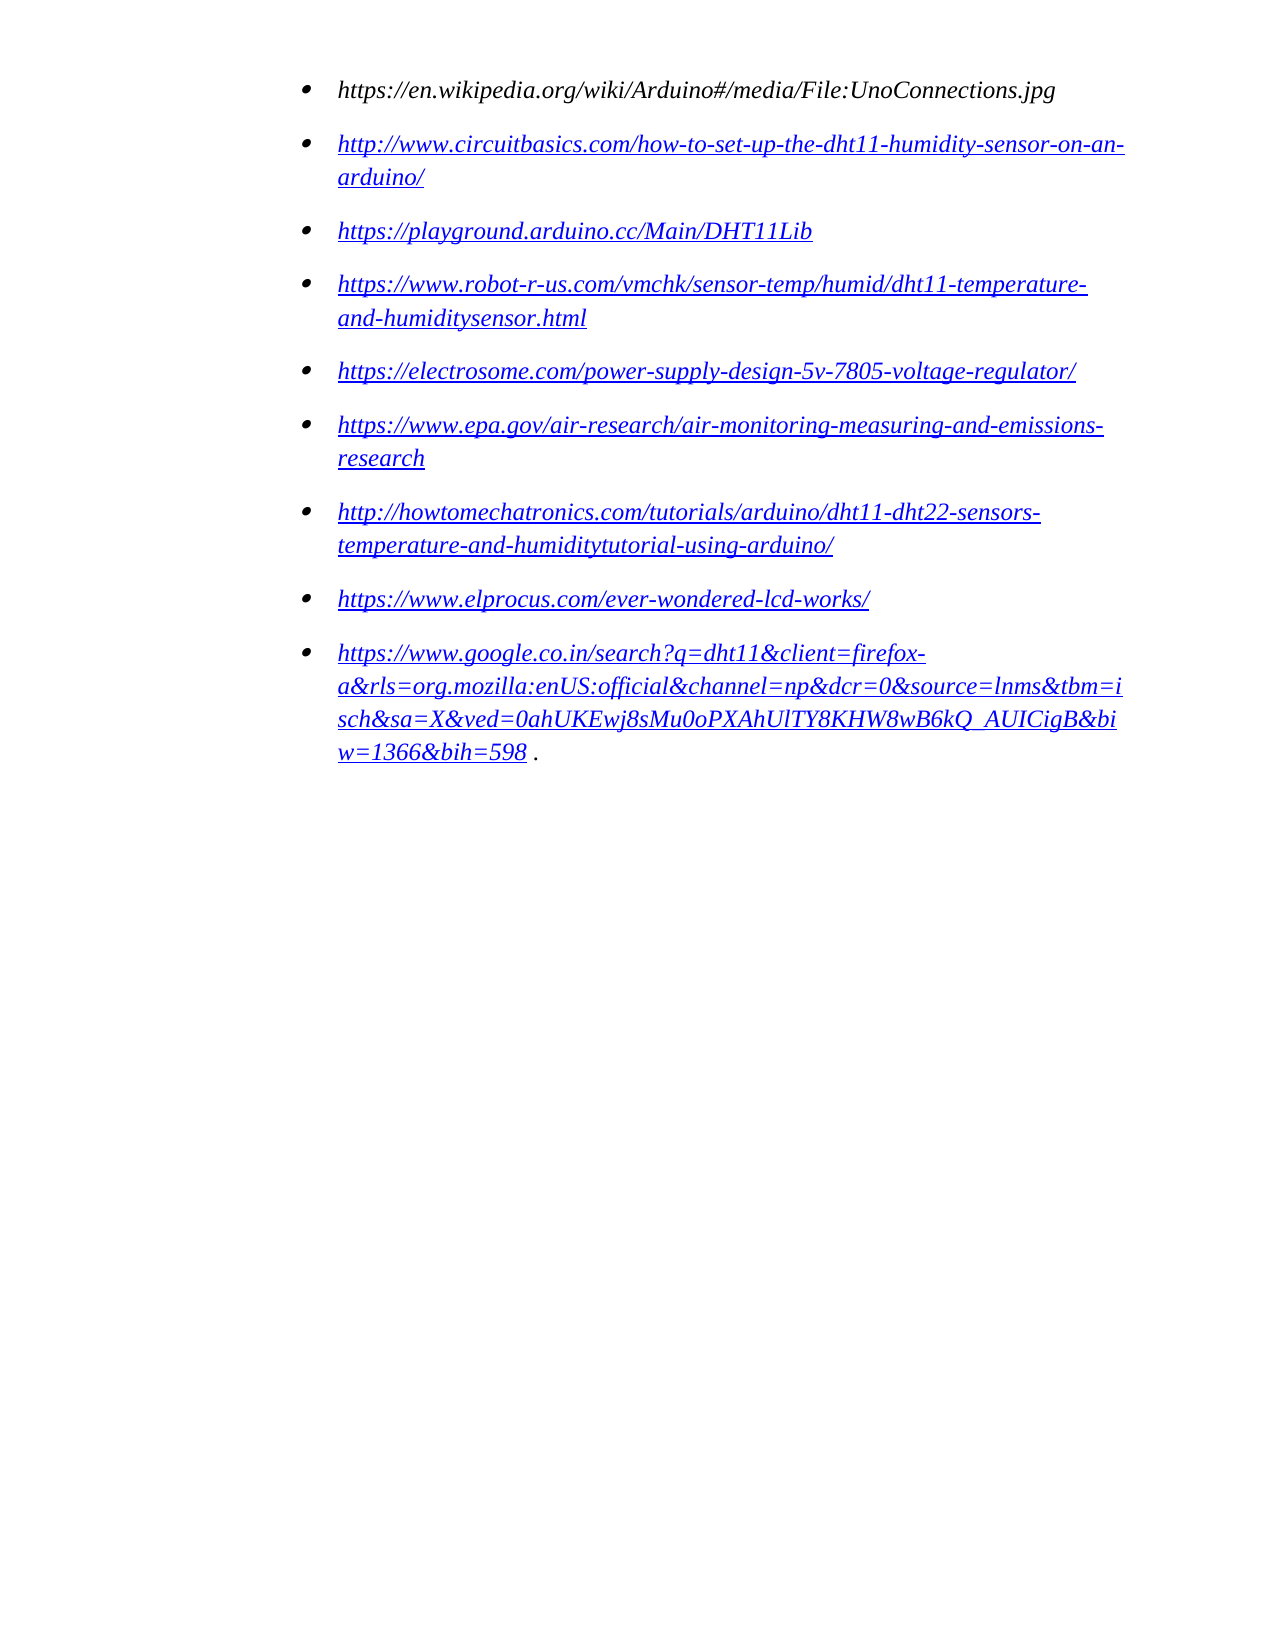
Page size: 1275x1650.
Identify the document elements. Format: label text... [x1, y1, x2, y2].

list https://www.elprocus.com/ever-wondered-lcd-works/ [300, 584, 1125, 613]
list http://howtomechatronics.com/tutorials/arduino/dht11-dht22-sensors-temperature-and-humiditytutorial-using-arduino/ [300, 497, 1125, 559]
list https://en.wikipedia.org/wiki/Arduino#/media/File:UnoConnections.jpg [300, 75, 1125, 104]
list https://www.robot-r-us.com/vmchk/sensor-temp/humid/dht11-temperature-and-humiditysensor.html [300, 269, 1125, 331]
list https://www.epa.gov/air-research/air-monitoring-measuring-and-emissions-research [300, 410, 1125, 472]
list http://www.circuitbasics.com/how-to-set-up-the-dht11-humidity-sensor-on-an-arduino/ [300, 129, 1125, 191]
list https://electrosome.com/power-supply-design-5v-7805-voltage-regulator/ [300, 356, 1125, 385]
list https://playground.arduino.cc/Main/DHT11Lib [300, 216, 1125, 244]
list https://www.google.co.in/search?q=dht11&client=firefox-a&rls=org.mozilla:enUS:official&channel=np&dcr=0&source=lnms&tbm=isch&sa=X&ved=0ahUKEwj8sMu0oPXAhUlTY8KHW8wB6kQ_AUICigB&biw=1366&bih=598 . [300, 638, 1125, 766]
